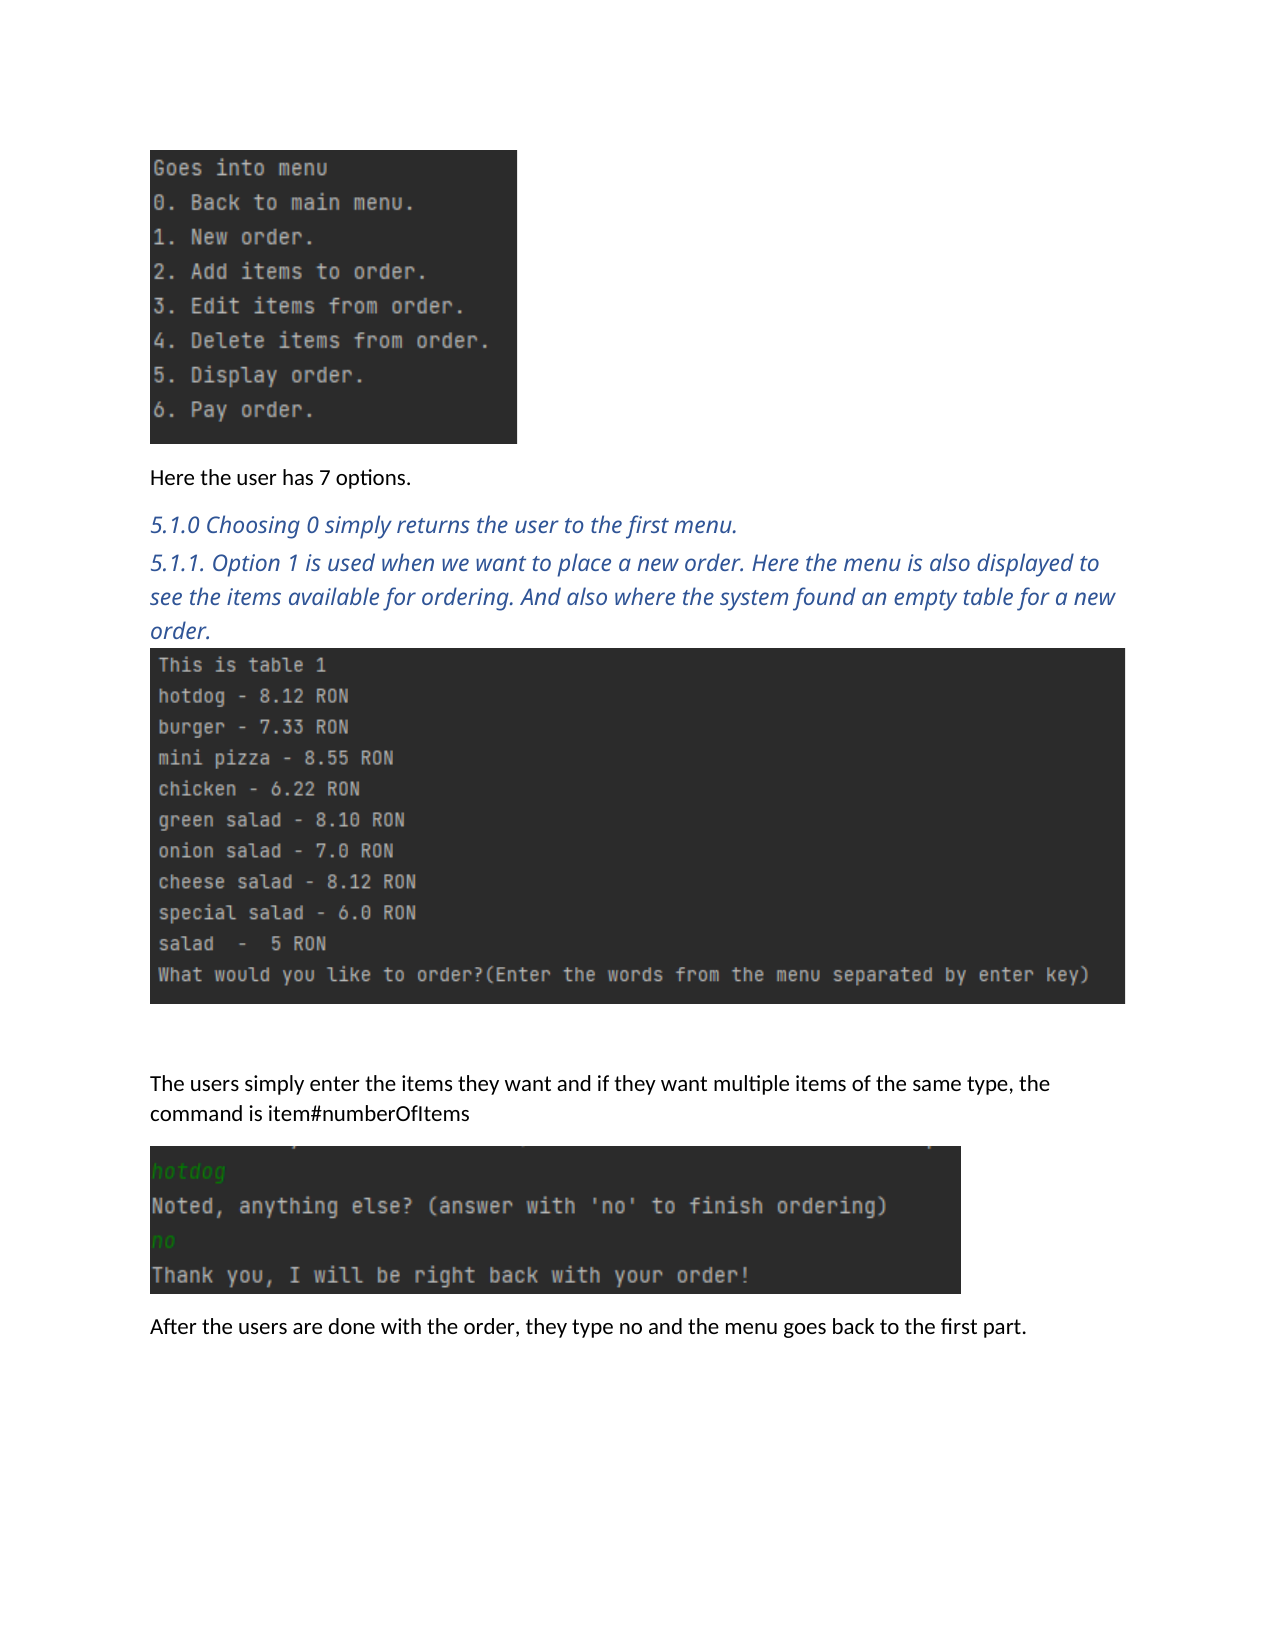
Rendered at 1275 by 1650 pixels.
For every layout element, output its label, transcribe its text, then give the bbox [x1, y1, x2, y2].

picture [150, 648, 1125, 1004]
subtitle 5.1.1. Option 1 is used when we want to place a new order. Here the menu is also displayed to see the items available for ordering. And also where the system found an empty table for a new order. [150, 547, 1125, 646]
picture [150, 1146, 961, 1294]
picture [150, 150, 518, 444]
subtitle 5.1.0 Choosing 0 simply returns the user to the first menu. [150, 509, 1125, 541]
text Here the user has 7 options. [150, 463, 1125, 491]
text After the users are done with the order, they type no and the menu goes back to the first part. [150, 1312, 1125, 1340]
text The users simply enter the items they want and if they want multiple items of the same type, the command is item#numberOfItems [150, 1069, 1125, 1127]
